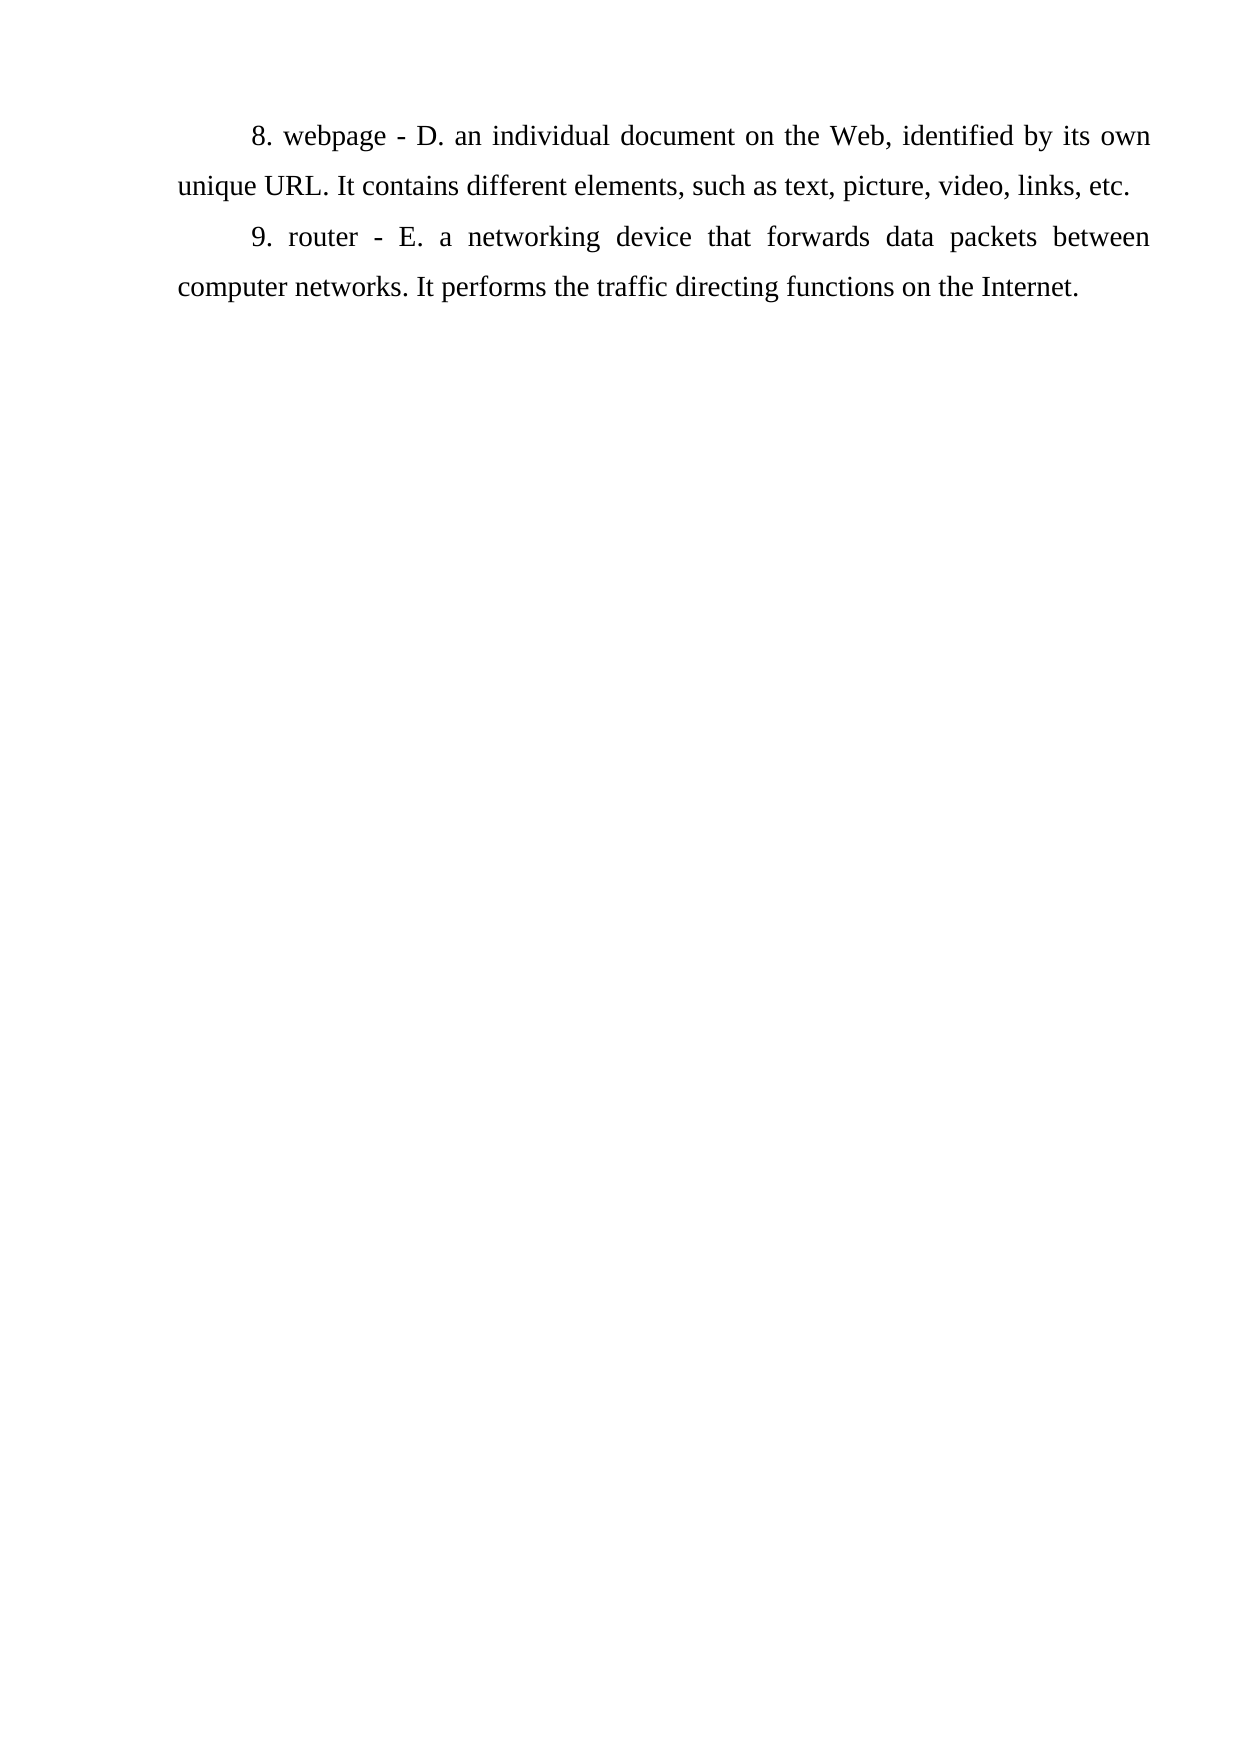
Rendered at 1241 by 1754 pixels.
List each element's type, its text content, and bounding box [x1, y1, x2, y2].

text 9. router - E. a networking device that forwards data packets between computer networks. It performs the traffic directing functions on the Internet. [177, 219, 1152, 303]
text 8. webpage - D. an individual document on the Web, identified by its own unique URL. It contains different elements, such as text, picture, video, links, etc. [177, 118, 1152, 202]
